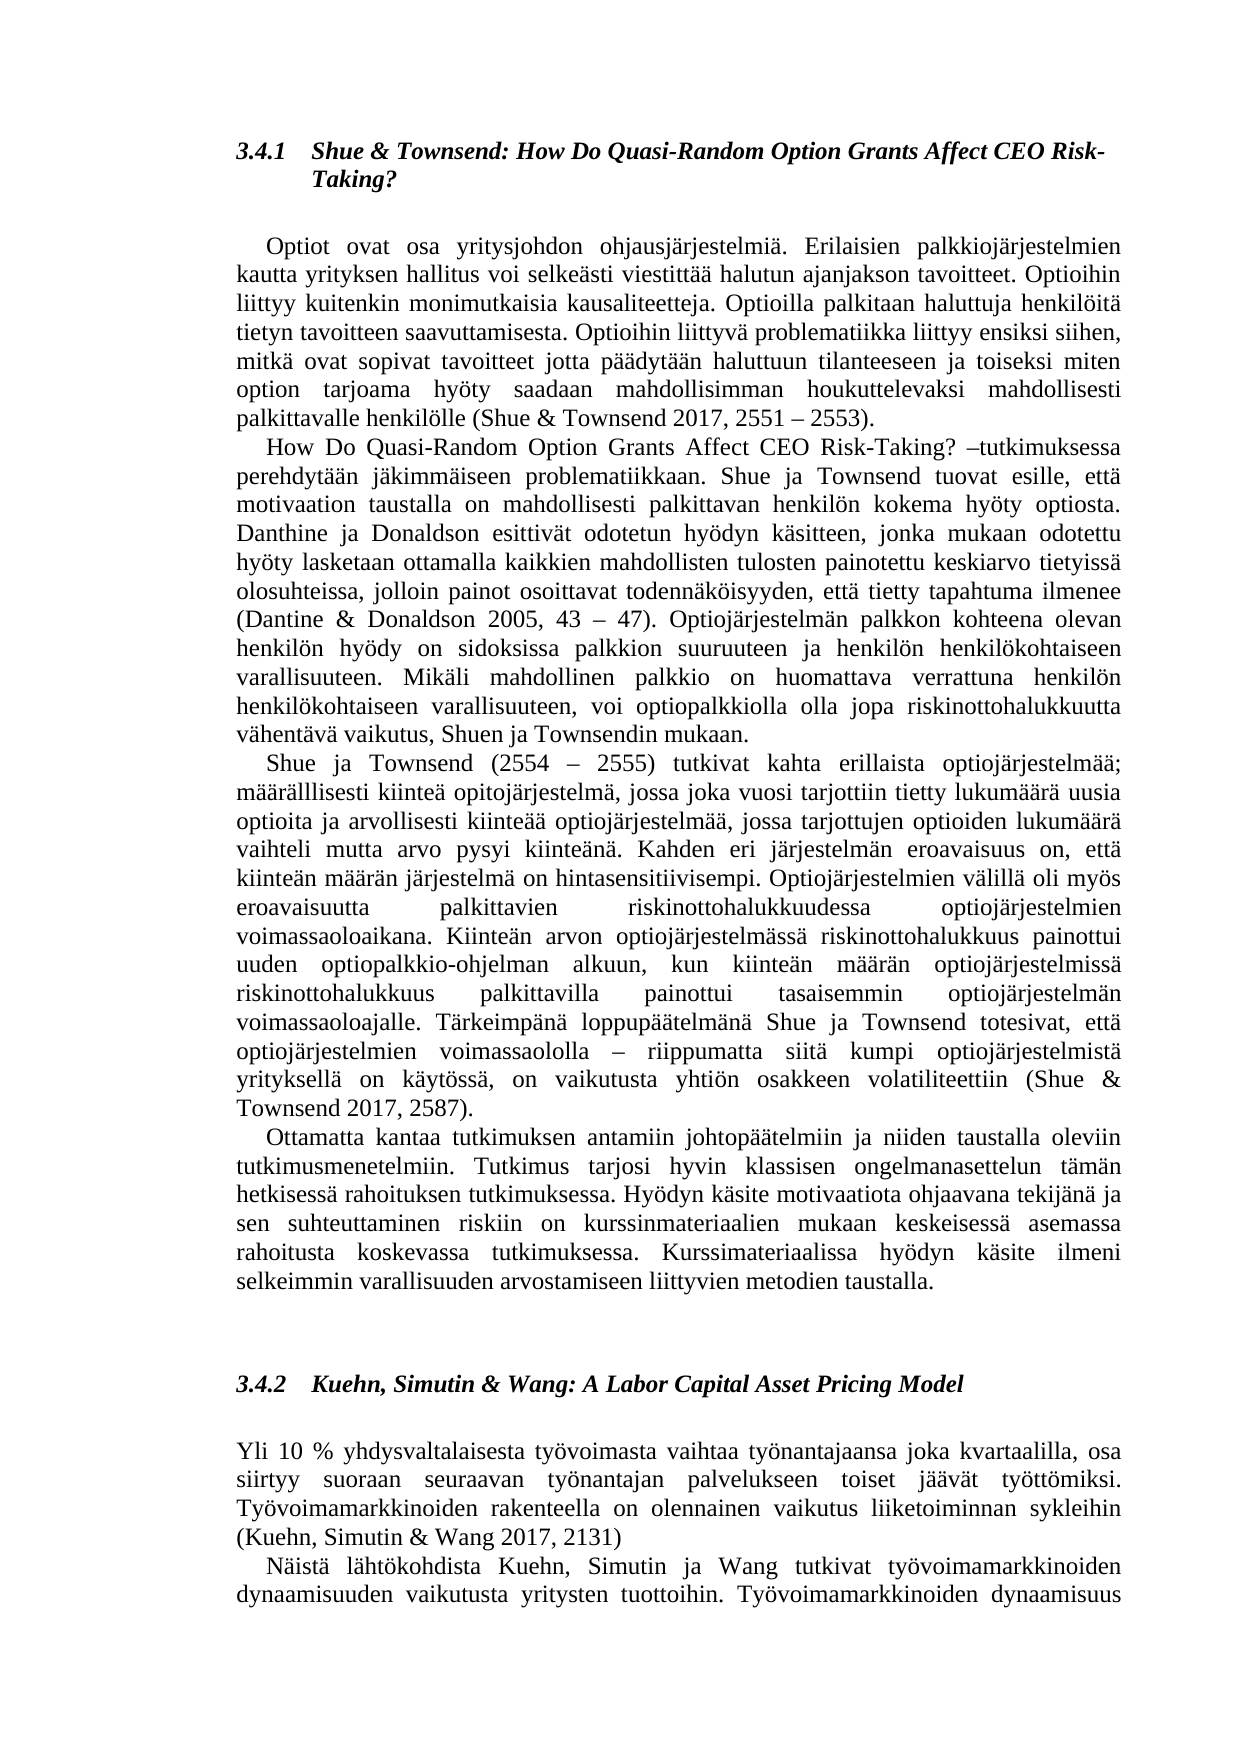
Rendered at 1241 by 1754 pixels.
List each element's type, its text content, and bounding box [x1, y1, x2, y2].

text Yli 10 % yhdysvaltalaisesta työvoimasta vaihtaa työnantajaansa joka kvartaalilla, osa siirtyy suoraan seuraavan työnantajan palvelukseen toiset jäävät työttömiksi. Työvoimamarkkinoiden rakenteella on olennainen vaikutus liiketoiminnan sykleihin (Kuehn, Simutin & Wang 2017, 2131) [236, 1436, 1122, 1551]
text Ottamatta kantaa tutkimuksen antamiin johtopäätelmiin ja niiden taustalla oleviin tutkimusmenetelmiin. Tutkimus tarjosi hyvin klassisen ongelmanasettelun tämän hetkisessä rahoituksen tutkimuksessa. Hyödyn käsite motivaatiota ohjaavana tekijänä ja sen suhteuttaminen riskiin on kurssinmateriaalien mukaan keskeisessä asemassa rahoitusta koskevassa tutkimuksessa. Kurssimateriaalissa hyödyn käsite ilmeni selkeimmin varallisuuden arvostamiseen liittyvien metodien taustalla. [236, 1122, 1122, 1294]
text Optiot ovat osa yritysjohdon ohjausjärjestelmiä. Erilaisien palkkiojärjestelmien kautta yrityksen hallitus voi selkeästi viestittää halutun ajanjakson tavoitteet. Optioihin liittyy kuitenkin monimutkaisia kausaliteetteja. Optioilla palkitaan haluttuja henkilöitä tietyn tavoitteen saavuttamisesta. Optioihin liittyvä problematiikka liittyy ensiksi siihen, mitkä ovat sopivat tavoitteet jotta päädytään haluttuun tilanteeseen ja toiseksi miten option tarjoama hyöty saadaan mahdollisimman houkuttelevaksi mahdollisesti palkittavalle henkilölle (Shue & Townsend 2017, 2551 – 2553). [236, 231, 1122, 432]
text Shue ja Townsend (2554 – 2555) tutkivat kahta erillaista optiojärjestelmää; määrälllisesti kiinteä opitojärjestelmä, jossa joka vuosi tarjottiin tietty lukumäärä uusia optioita ja arvollisesti kiinteää optiojärjestelmää, jossa tarjottujen optioiden lukumäärä vaihteli mutta arvo pysyi kiinteänä. Kahden eri järjestelmän eroavaisuus on, että kiinteän määrän järjestelmä on hintasensitiivisempi. Optiojärjestelmien välillä oli myös eroavaisuutta palkittavien riskinottohalukkuudessa optiojärjestelmien voimassaoloaikana. Kiinteän arvon optiojärjestelmässä riskinottohalukkuus painottui uuden optiopalkkio-ohjelman alkuun, kun kiinteän määrän optiojärjestelmissä riskinottohalukkuus palkittavilla painottui tasaisemmin optiojärjestelmän voimassaoloajalle. Tärkeimpänä loppupäätelmänä Shue ja Townsend totesivat, että optiojärjestelmien voimassaololla – riippumatta siitä kumpi optiojärjestelmistä yrityksellä on käytössä, on vaikutusta yhtiön osakkeen volatiliteettiin (Shue & Townsend 2017, 2587). [236, 748, 1122, 1122]
subtitle Kuehn, Simutin & Wang: A Labor Capital Asset Pricing Model [236, 1369, 1122, 1398]
subtitle Shue & Townsend: How Do Quasi-Random Option Grants Affect CEO Risk-Taking? [236, 136, 1122, 193]
text How Do Quasi-Random Option Grants Affect CEO Risk-Taking? –tutkimuksessa perehdytään jäkimmäiseen problematiikkaan. Shue ja Townsend tuovat esille, että motivaation taustalla on mahdollisesti palkittavan henkilön kokema hyöty optiosta. Danthine ja Donaldson esittivät odotetun hyödyn käsitteen, jonka mukaan odotettu hyöty lasketaan ottamalla kaikkien mahdollisten tulosten painotettu keskiarvo tietyissä olosuhteissa, jolloin painot osoittavat todennäköisyyden, että tietty tapahtuma ilmenee (Dantine & Donaldson 2005, 43 – 47). Optiojärjestelmän palkkon kohteena olevan henkilön hyödy on sidoksissa palkkion suuruuteen ja henkilön henkilökohtaiseen varallisuuteen. Mikäli mahdollinen palkkio on huomattava verrattuna henkilön henkilökohtaiseen varallisuuteen, voi optiopalkkiolla olla jopa riskinottohalukkuutta vähentävä vaikutus, Shuen ja Townsendin mukaan. [236, 432, 1122, 748]
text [236, 1551, 1122, 1608]
